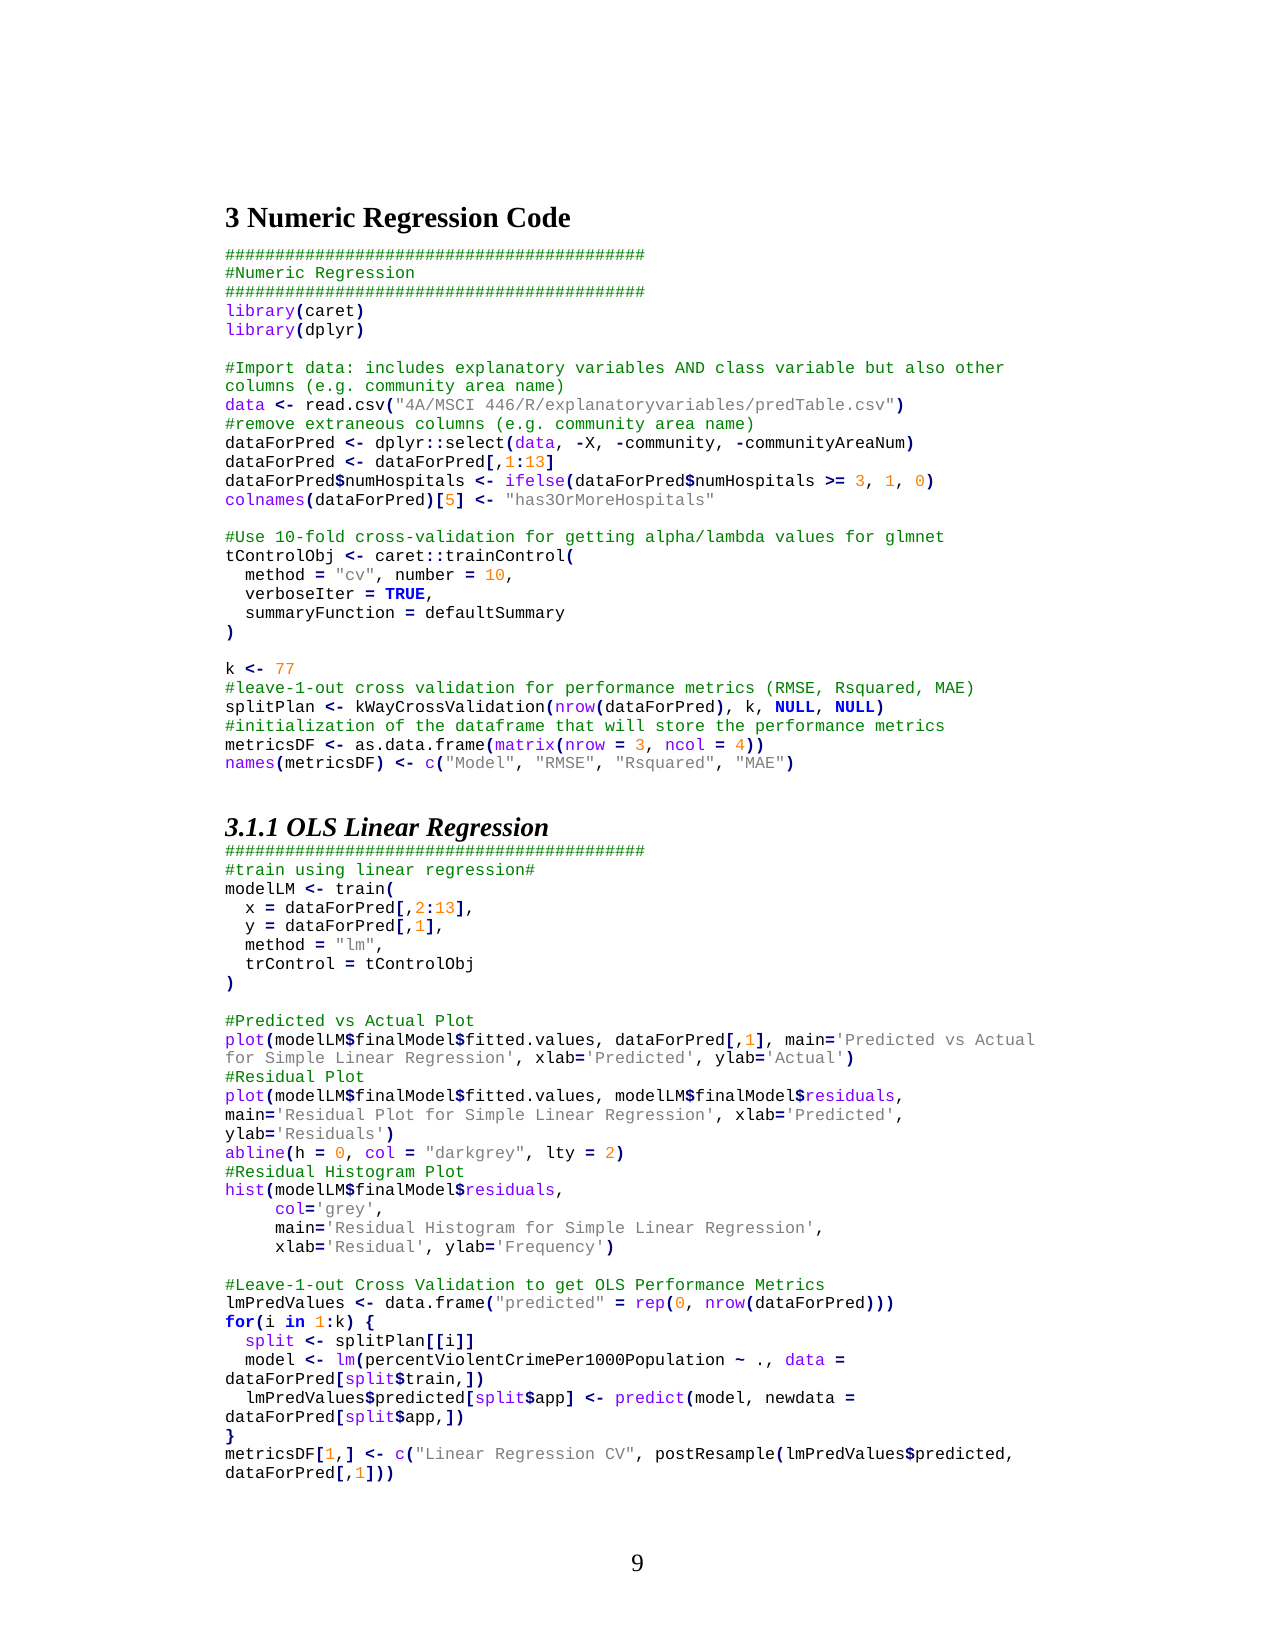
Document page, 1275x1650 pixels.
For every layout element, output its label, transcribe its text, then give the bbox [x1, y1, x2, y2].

text ########################################## [225, 284, 1050, 303]
text dataForPred <- dplyr::select(data, -X, -community, -communityAreaNum) [225, 434, 1050, 453]
text for(i in 1:k) { [225, 1314, 1050, 1333]
subtitle Numeric Regression Code [225, 200, 1050, 233]
text names(metricsDF) <- c("Model", "RMSE", "Rsquared", "MAE") [225, 755, 1050, 774]
text metricsDF <- as.data.frame(matrix(nrow = 3, ncol = 4)) [225, 736, 1050, 755]
text data <- read.csv("4A/MSCI 446/R/explanatoryvariables/predTable.csv") [225, 397, 1050, 416]
text splitPlan <- kWayCrossValidation(nrow(dataForPred), k, NULL, NULL) [225, 698, 1050, 717]
text #initialization of the dataframe that will store the performance metrics [225, 717, 1050, 736]
text #Leave-1-out Cross Validation to get OLS Performance Metrics [225, 1276, 1050, 1295]
text ########################################## [225, 843, 1050, 861]
text ) [225, 623, 1050, 642]
text } [225, 1427, 1050, 1446]
text verboseIter = TRUE, [225, 585, 1050, 604]
text abline(h = 0, col = "darkgrey", lty = 2) [225, 1144, 1050, 1163]
text #train using linear regression# [225, 861, 1050, 880]
text trControl = tControlObj [225, 956, 1050, 974]
text #Residual Plot [225, 1069, 1050, 1088]
text dataForPred$numHospitals <- ifelse(dataForPred$numHospitals >= 3, 1, 0) [225, 472, 1050, 491]
text plot(modelLM$finalModel$fitted.values, modelLM$finalModel$residuals, main='Residual Plot for Simple Linear Regression', xlab='Predicted', ylab='Residuals') [225, 1088, 1050, 1144]
text library(dplyr) [225, 321, 1050, 340]
text lmPredValues <- data.frame("predicted" = rep(0, nrow(dataForPred))) [225, 1295, 1050, 1314]
text #Import data: includes explanatory variables AND class variable but also other columns (e.g. community area name) [225, 359, 1050, 397]
text summaryFunction = defaultSummary [225, 604, 1050, 623]
text #Residual Histogram Plot [225, 1163, 1050, 1182]
text hist(modelLM$finalModel$residuals, [225, 1182, 1050, 1201]
text split <- splitPlan[[i]] [225, 1333, 1050, 1352]
text dataForPred <- dataForPred[,1:13] [225, 453, 1050, 472]
text method = "cv", number = 10, [225, 567, 1050, 585]
text #Predicted vs Actual Plot [225, 1012, 1050, 1031]
text tControlObj <- caret::trainControl( [225, 548, 1050, 567]
text library(caret) [225, 303, 1050, 321]
text col='grey', [225, 1201, 1050, 1220]
text model <- lm(percentViolentCrimePer1000Population ~ ., data = dataForPred[split$train,]) [225, 1352, 1050, 1389]
text lmPredValues$predicted[split$app] <- predict(model, newdata = dataForPred[split$app,]) [225, 1389, 1050, 1427]
text y = dataForPred[,1], [225, 918, 1050, 937]
text modelLM <- train( [225, 880, 1050, 899]
text #Numeric Regression [225, 265, 1050, 284]
text colnames(dataForPred)[5] <- "has3OrMoreHospitals" [225, 491, 1050, 510]
text xlab='Residual', ylab='Frequency') [225, 1238, 1050, 1257]
text ) [225, 974, 1050, 993]
text k <- 77 [225, 661, 1050, 680]
text #leave-1-out cross validation for performance metrics (RMSE, Rsquared, MAE) [225, 680, 1050, 698]
text main='Residual Histogram for Simple Linear Regression', [225, 1220, 1050, 1238]
text #Use 10-fold cross-validation for getting alpha/lambda values for glmnet [225, 529, 1050, 548]
subtitle OLS Linear Regression [225, 811, 1050, 843]
text ########################################## [225, 246, 1050, 265]
text method = "lm", [225, 937, 1050, 956]
text metricsDF[1,] <- c("Linear Regression CV", postResample(lmPredValues$predicted, dataForPred[,1])) [225, 1446, 1050, 1484]
text plot(modelLM$finalModel$fitted.values, dataForPred[,1], main='Predicted vs Actual for Simple Linear Regression', xlab='Predicted', ylab='Actual') [225, 1031, 1050, 1069]
text x = dataForPred[,2:13], [225, 899, 1050, 918]
text #remove extraneous columns (e.g. community area name) [225, 416, 1050, 434]
